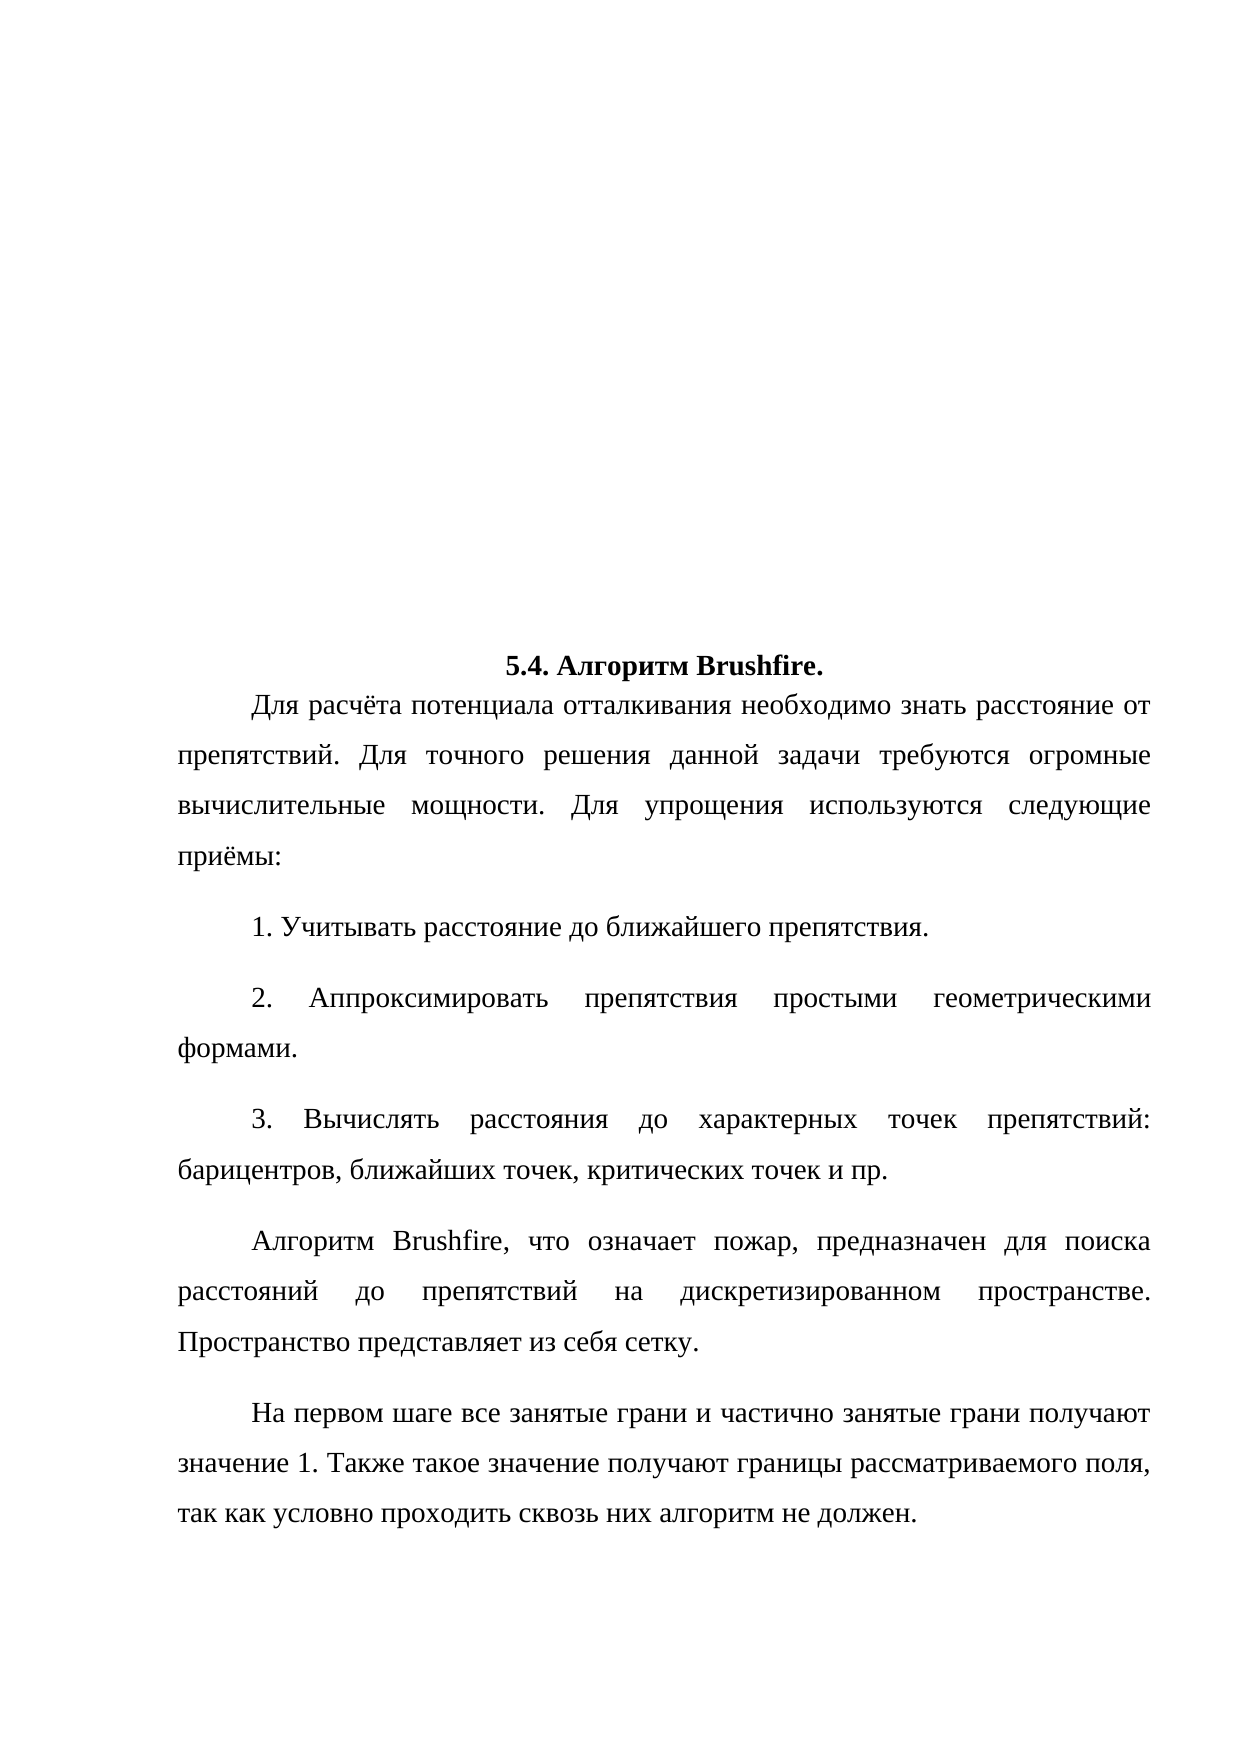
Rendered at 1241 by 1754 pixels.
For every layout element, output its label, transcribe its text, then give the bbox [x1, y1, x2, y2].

text На первом шаге все занятые грани и частично занятые грани получают значение 1. Также такое значение получают границы рассматриваемого поля, так как условно проходить сквозь них алгоритм не должен. [177, 1395, 1152, 1529]
text Алгоритм Brushfire, что означает пожар, предназначен для поиска расстояний до препятствий на дискретизированном пространстве. Пространство представляет из себя сетку. [177, 1223, 1152, 1357]
text 1. Учитывать расстояние до ближайшего препятствия. [177, 909, 1152, 942]
text 3. Вычислять расстояния до характерных точек препятствий: барицентров, ближайших точек, критических точек и пр. [177, 1102, 1152, 1185]
text Для расчёта потенциала отталкивания необходимо знать расстояние от препятствий. Для точного решения данной задачи требуются огромные вычислительные мощности. Для упрощения используются следующие приёмы: [177, 687, 1152, 871]
subtitle 5.4. Алгоритм Brushfire. [177, 648, 1152, 682]
text 2. Аппроксимировать препятствия простыми геометрическими формами. [177, 980, 1152, 1064]
